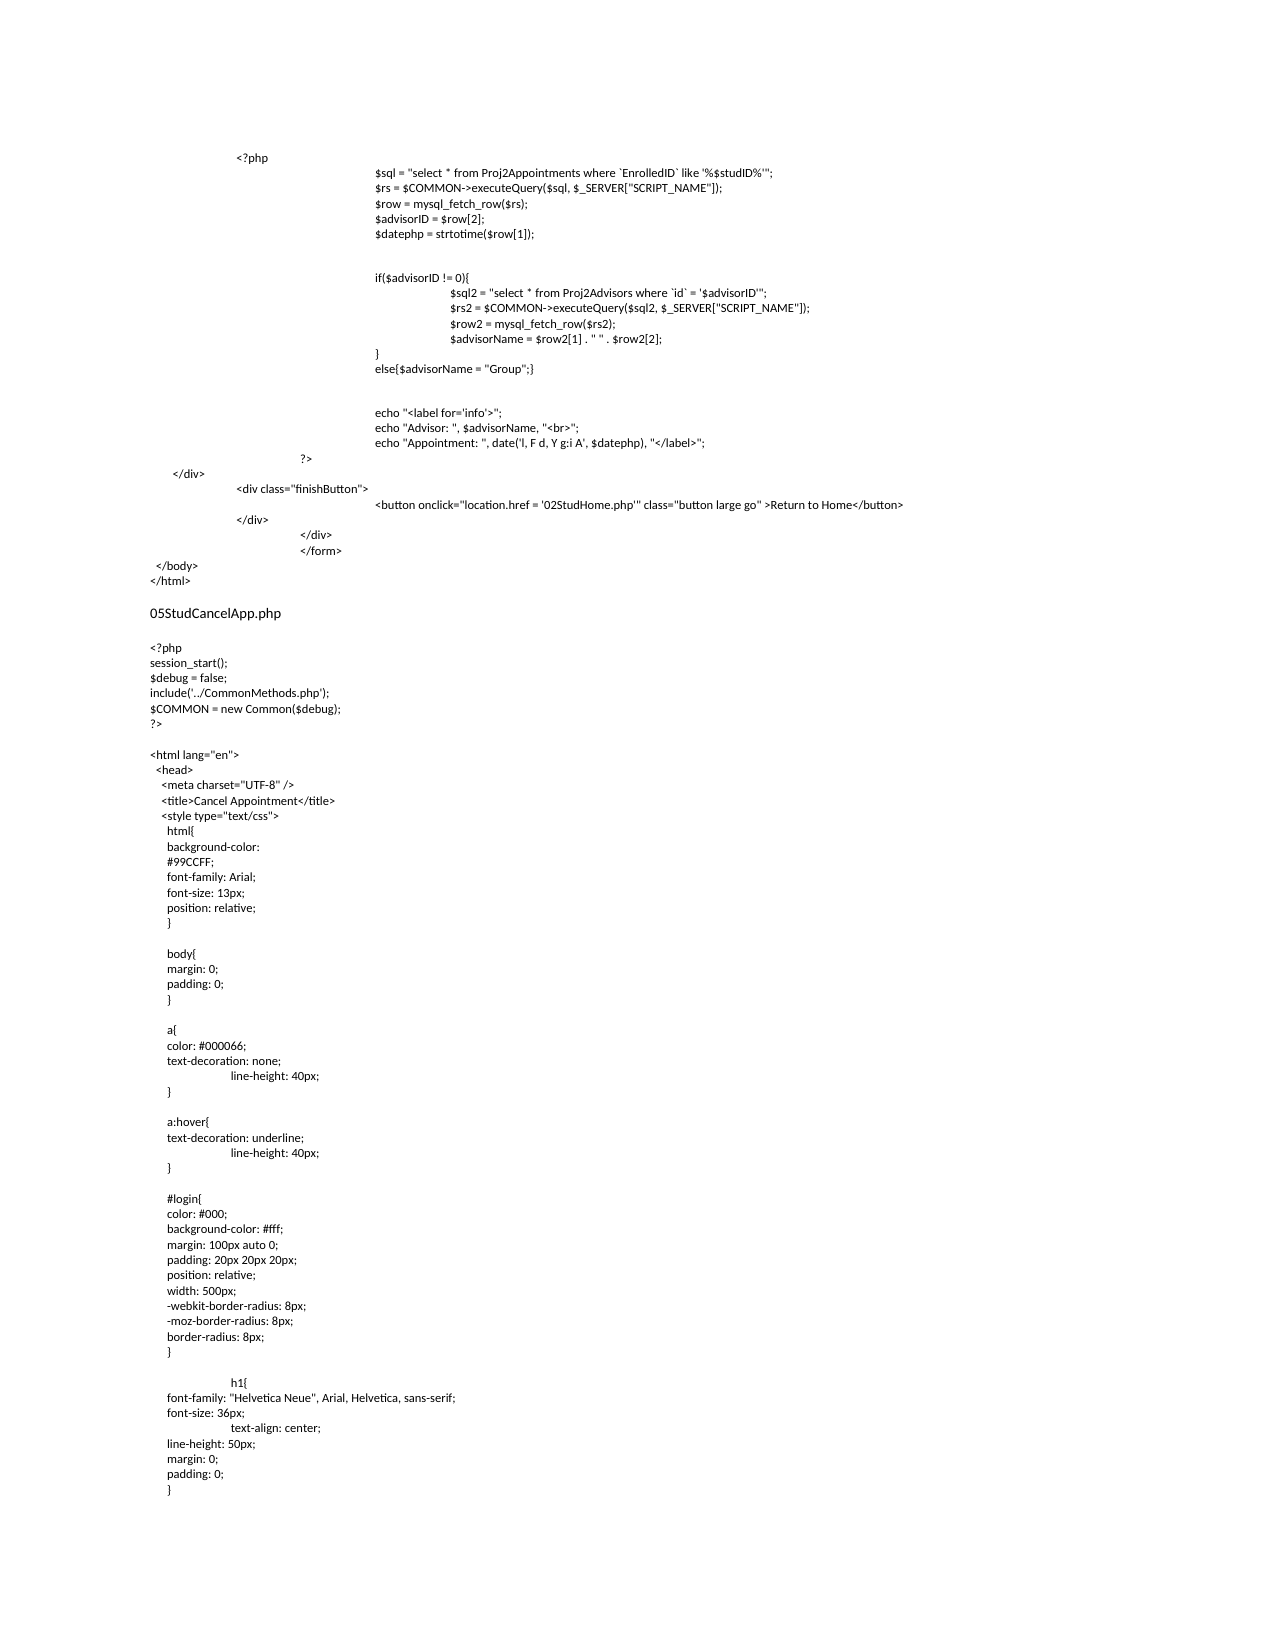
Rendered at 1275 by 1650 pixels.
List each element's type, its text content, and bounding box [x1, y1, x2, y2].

text $sql = "select * from Proj2Appointments where `EnrolledID` like '%$studID%'"; [150, 165, 1125, 181]
text text-decoration: underline; [150, 1130, 1125, 1145]
text text-align: center; [150, 1421, 1125, 1436]
text } [150, 1160, 1125, 1176]
text $sql2 = "select * from Proj2Advisors where `id` = '$advisorID'"; [150, 285, 1125, 301]
text $rs2 = $COMMON->executeQuery($sql2, $_SERVER["SCRIPT_NAME"]); [150, 301, 1125, 316]
text </div> [150, 528, 1125, 543]
text <head> [150, 762, 1125, 778]
text else{$advisorName = "Group";} [150, 362, 1125, 377]
text } [150, 1344, 1125, 1359]
text html{ [150, 823, 1125, 839]
text padding: 0; [150, 1467, 1125, 1482]
text <?php [150, 640, 1125, 655]
text h1{ [150, 1375, 1125, 1390]
text position: relative; [150, 1268, 1125, 1283]
text <meta charset="UTF-8" /> [150, 778, 1125, 793]
text padding: 20px 20px 20px; [150, 1252, 1125, 1268]
text font-family: Arial; [150, 869, 1125, 885]
text session_start(); [150, 655, 1125, 670]
text background-color: [150, 839, 1125, 854]
text echo "Advisor: ", $advisorName, "<br>"; [150, 420, 1125, 436]
text a{ [150, 1023, 1125, 1038]
text margin: 0; [150, 961, 1125, 977]
text margin: 0; [150, 1451, 1125, 1467]
text line-height: 50px; [150, 1436, 1125, 1451]
text border-radius: 8px; [150, 1329, 1125, 1344]
text } [150, 992, 1125, 1007]
text </html> [150, 573, 1125, 589]
text a:hover{ [150, 1114, 1125, 1130]
text line-height: 40px; [150, 1145, 1125, 1160]
text color: #000066; [150, 1038, 1125, 1053]
text echo "<label for='info'>"; [150, 405, 1125, 420]
text } [150, 346, 1125, 362]
text #99CCFF; [150, 854, 1125, 869]
text font-size: 36px; [150, 1405, 1125, 1421]
text } [150, 1482, 1125, 1497]
text include('../CommonMethods.php'); [150, 686, 1125, 701]
text echo "Appointment: ", date('l, F d, Y g:i A', $datephp), "</label>"; [150, 436, 1125, 451]
text $debug = false; [150, 670, 1125, 686]
text </div> [150, 512, 1125, 528]
text -webkit-border-radius: 8px; [150, 1298, 1125, 1313]
text <button onclick="location.href = '02StudHome.php'" class="button large go" >Return to Home</button> [150, 497, 1125, 512]
text <?php [150, 150, 1125, 165]
text } [150, 915, 1125, 931]
text } [150, 1084, 1125, 1099]
text body{ [150, 946, 1125, 961]
text #login{ [150, 1191, 1125, 1206]
text if($advisorID != 0){ [150, 270, 1125, 285]
text text-decoration: none; [150, 1053, 1125, 1068]
text $row = mysql_fetch_row($rs); [150, 196, 1125, 211]
text $row2 = mysql_fetch_row($rs2); [150, 316, 1125, 331]
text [150, 1390, 1125, 1405]
text color: #000; [150, 1206, 1125, 1222]
text position: relative; [150, 900, 1125, 915]
text <div class="finishButton"> [150, 482, 1125, 497]
text </body> [150, 558, 1125, 573]
text ?> [150, 451, 1125, 466]
text background-color: #fff; [150, 1222, 1125, 1237]
text $advisorID = $row[2]; [150, 211, 1125, 227]
text width: 500px; [150, 1283, 1125, 1298]
text font-size: 13px; [150, 885, 1125, 900]
text $rs = $COMMON->executeQuery($sql, $_SERVER["SCRIPT_NAME"]); [150, 181, 1125, 196]
text </div> [150, 466, 1125, 482]
text </form> [150, 543, 1125, 558]
text <title>Cancel Appointment</title> [150, 793, 1125, 808]
text 05StudCancelApp.php [150, 604, 1125, 622]
text padding: 0; [150, 977, 1125, 992]
text $datephp = strtotime($row[1]); [150, 227, 1125, 242]
text $advisorName = $row2[1] . " " . $row2[2]; [150, 331, 1125, 346]
text <html lang="en"> [150, 747, 1125, 762]
text ?> [150, 716, 1125, 732]
text $COMMON = new Common($debug); [150, 701, 1125, 716]
text -moz-border-radius: 8px; [150, 1313, 1125, 1329]
text margin: 100px auto 0; [150, 1237, 1125, 1252]
text <style type="text/css"> [150, 808, 1125, 823]
text line-height: 40px; [150, 1068, 1125, 1084]
